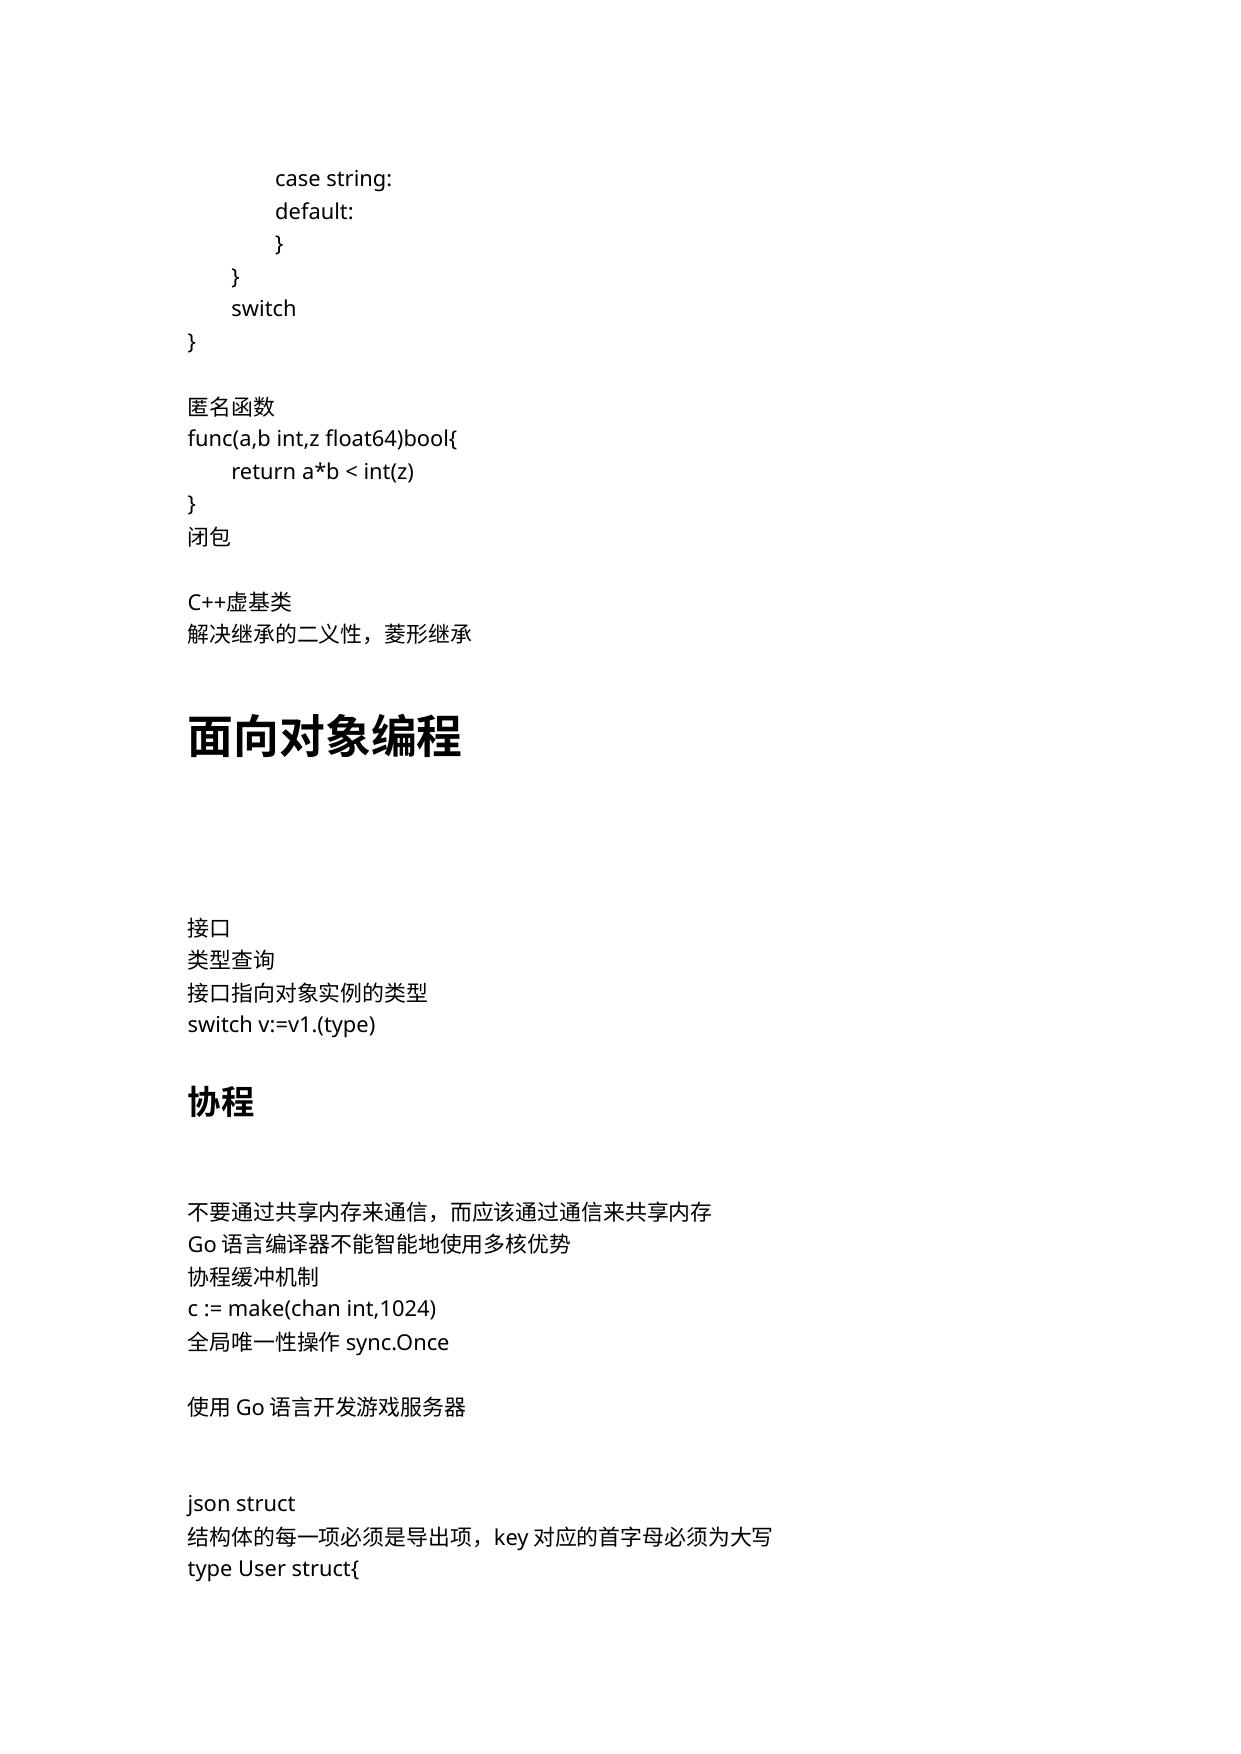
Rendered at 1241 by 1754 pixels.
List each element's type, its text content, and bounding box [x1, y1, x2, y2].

text Go语言编译器不能智能地使用多核优势 [187, 1227, 1053, 1259]
text case string: [187, 162, 1053, 194]
text type User struct{ [187, 1552, 1053, 1584]
text default: [187, 194, 1053, 227]
text 类型查询 [187, 943, 1053, 975]
text } [187, 487, 1053, 519]
text json struct [187, 1487, 1053, 1519]
text 匿名函数 [187, 389, 1053, 422]
subtitle 协程 [187, 1067, 1053, 1132]
text 解决继承的二义性，菱形继承 [187, 617, 1053, 649]
text 接口指向对象实例的类型 [187, 975, 1053, 1008]
text 接口 [187, 910, 1053, 943]
text switch [187, 292, 1053, 324]
text 结构体的每一项必须是导出项，key对应的首字母必须为大写 [187, 1519, 1053, 1552]
text 闭包 [187, 519, 1053, 552]
subtitle 面向对象编程 [187, 685, 1053, 782]
text 不要通过共享内存来通信，而应该通过通信来共享内存 [187, 1194, 1053, 1227]
text c := make(chan int,1024) [187, 1292, 1053, 1324]
text return a*b < int(z) [187, 454, 1053, 487]
text 使用Go语言开发游戏服务器 [187, 1389, 1053, 1422]
text } [187, 324, 1053, 357]
text 全局唯一性操作 sync.Once [187, 1324, 1053, 1357]
text switch v:=v1.(type) [187, 1008, 1053, 1040]
text C++虚基类 [187, 584, 1053, 617]
text } [187, 259, 1053, 292]
text func(a,b int,z float64)bool{ [187, 422, 1053, 454]
text } [187, 227, 1053, 259]
text 协程缓冲机制 [187, 1259, 1053, 1292]
